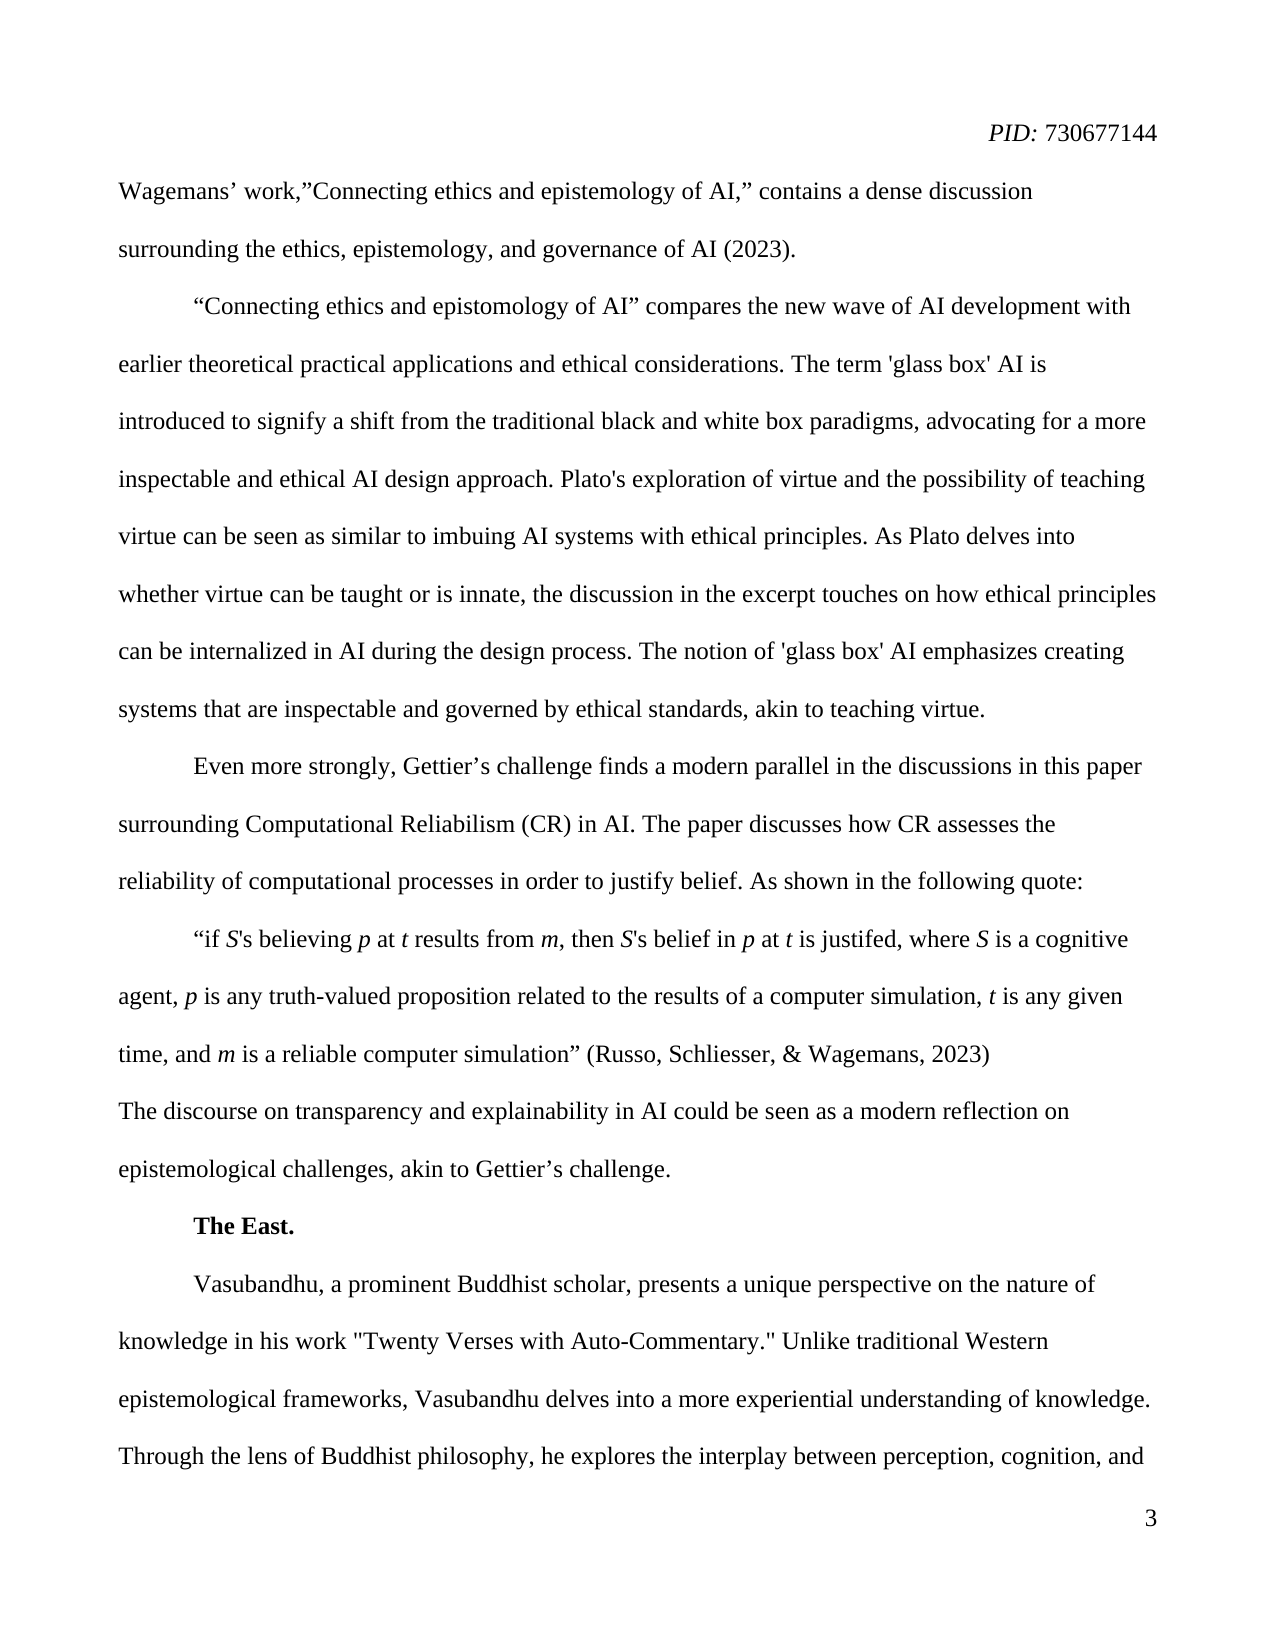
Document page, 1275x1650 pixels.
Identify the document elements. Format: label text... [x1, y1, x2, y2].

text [118, 1269, 1157, 1470]
text The East. [118, 1211, 1157, 1240]
text The discourse on transparency and explainability in AI could be seen as a modern reflection on epistemological challenges, akin to Gettier’s challenge. [118, 1096, 1157, 1183]
text “Connecting ethics and epistomology of AI” compares the new wave of AI development with earlier theoretical practical applications and ethical considerations. The term 'glass box' AI is introduced to signify a shift from the traditional black and white box paradigms, advocating for a more inspectable and ethical AI design approach. Plato's exploration of virtue and the possibility of teaching virtue can be seen as similar to imbuing AI systems with ethical principles. As Plato delves into whether virtue can be taught or is innate, the discussion in the excerpt touches on how ethical principles can be internalized in AI during the design process. The notion of 'glass box' AI emphasizes creating systems that are inspectable and governed by ethical standards, akin to teaching virtue. [118, 291, 1157, 723]
text “if S's believing p at t results from m, then S's belief in p at t is justifed, where S is a cognitive agent, p is any truth‐valued proposition related to the results of a computer simulation, t is any given time, and m is a reliable computer simulation” (Russo, Schliesser, & Wagemans, 2023) [118, 924, 1157, 1068]
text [118, 176, 1157, 263]
text Even more strongly, Gettier’s challenge finds a modern parallel in the discussions in this paper surrounding Computational Reliabilism (CR) in AI. The paper discusses how CR assesses the reliability of computational processes in order to justify belief. As shown in the following quote: [118, 751, 1157, 895]
